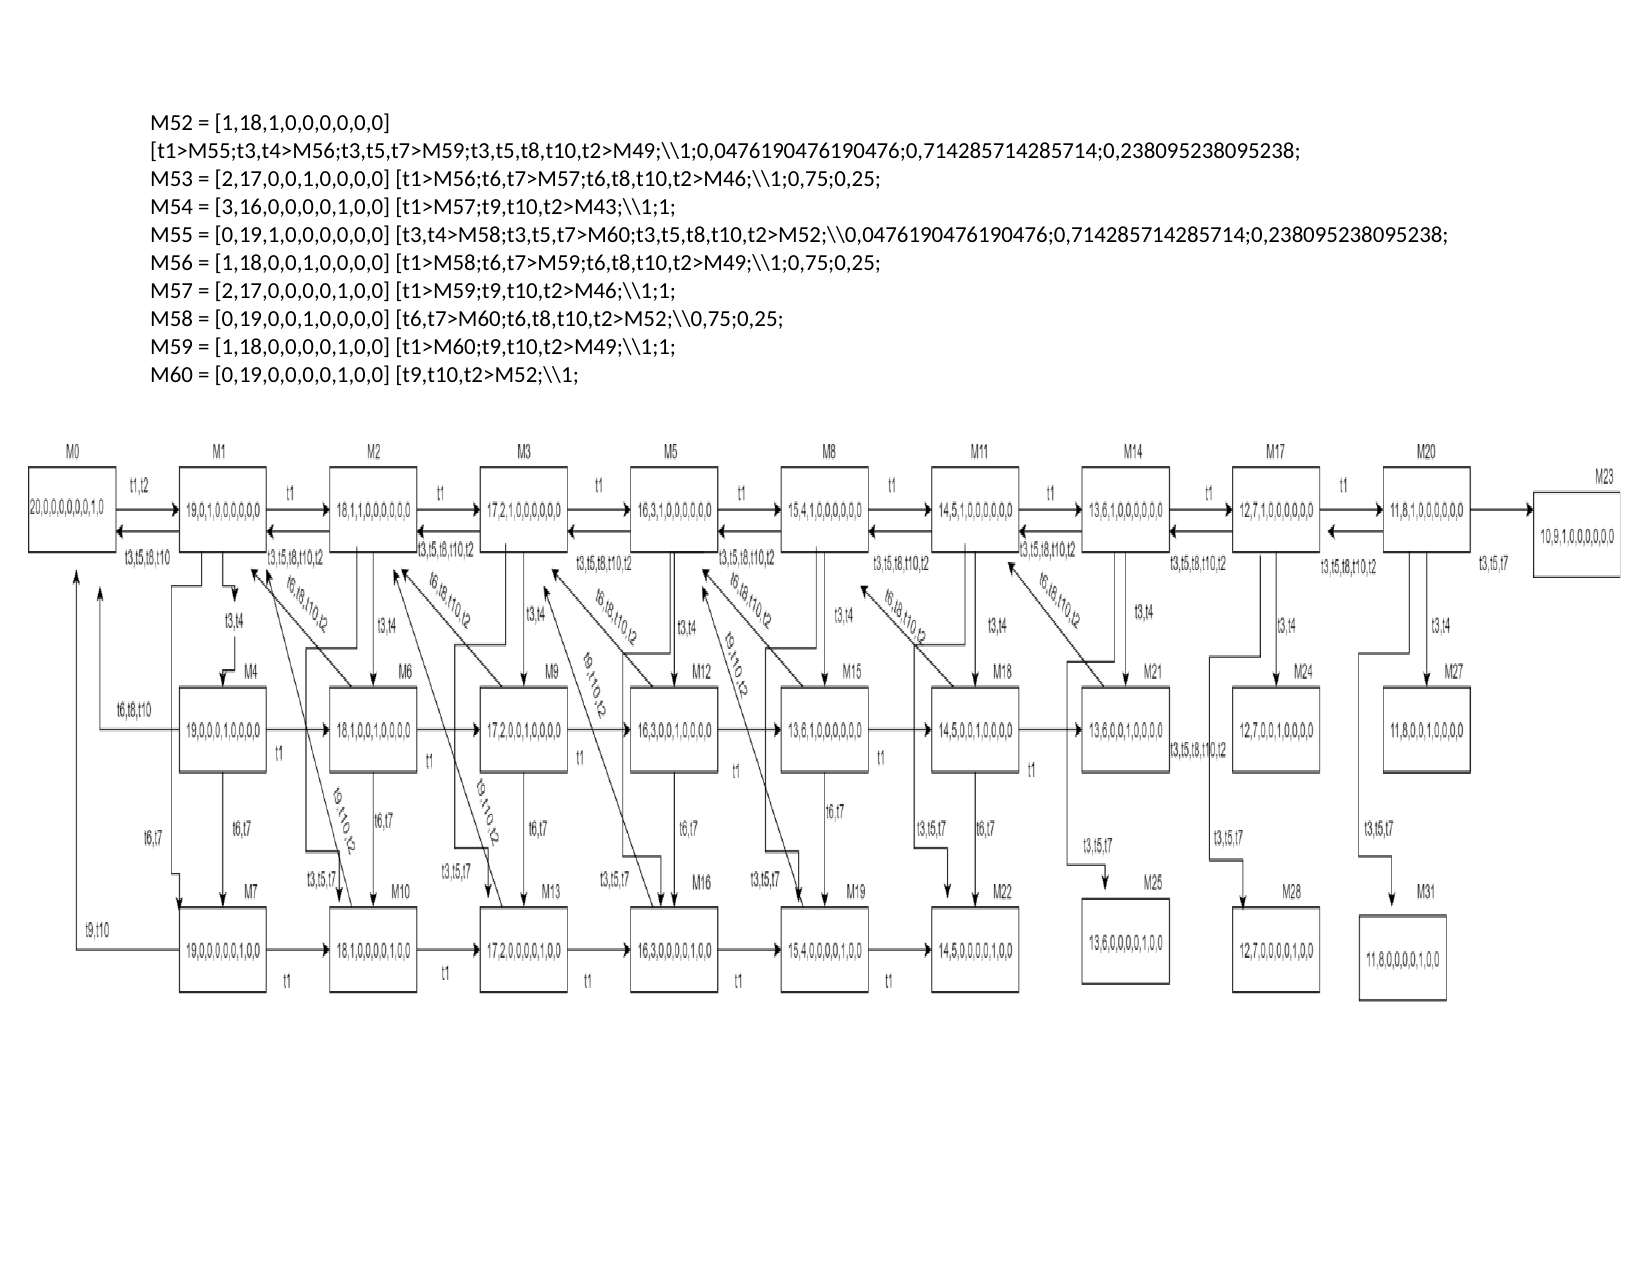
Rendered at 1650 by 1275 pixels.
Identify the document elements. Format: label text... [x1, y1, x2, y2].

text M60 = [0,19,0,0,0,0,1,0,0] [t9,t10,t2>M52;\\1; [150, 361, 1500, 389]
text M53 = [2,17,0,0,1,0,0,0,0] [t1>M56;t6,t7>M57;t6,t8,t10,t2>M46;\\1;0,75;0,25; [150, 164, 1500, 192]
text M58 = [0,19,0,0,1,0,0,0,0] [t6,t7>M60;t6,t8,t10,t2>M52;\\0,75;0,25; [150, 304, 1500, 333]
text M54 = [3,16,0,0,0,0,1,0,0] [t1>M57;t9,t10,t2>M43;\\1;1; [150, 192, 1500, 221]
text M52 = [1,18,1,0,0,0,0,0,0] [t1>M55;t3,t4>M56;t3,t5,t7>M59;t3,t5,t8,t10,t2>M49;\\1;0,0476190476190476;0,714285714285714;0,238095238095238; [150, 108, 1500, 164]
text M56 = [1,18,0,0,1,0,0,0,0] [t1>M58;t6,t7>M59;t6,t8,t10,t2>M49;\\1;0,75;0,25; [150, 248, 1500, 277]
picture [28, 433, 1621, 1011]
text M59 = [1,18,0,0,0,0,1,0,0] [t1>M60;t9,t10,t2>M49;\\1;1; [150, 333, 1500, 361]
text M55 = [0,19,1,0,0,0,0,0,0] [t3,t4>M58;t3,t5,t7>M60;t3,t5,t8,t10,t2>M52;\\0,0476190476190476;0,714285714285714;0,238095238095238; [150, 221, 1500, 248]
text M57 = [2,17,0,0,0,0,1,0,0] [t1>M59;t9,t10,t2>M46;\\1;1; [150, 277, 1500, 304]
